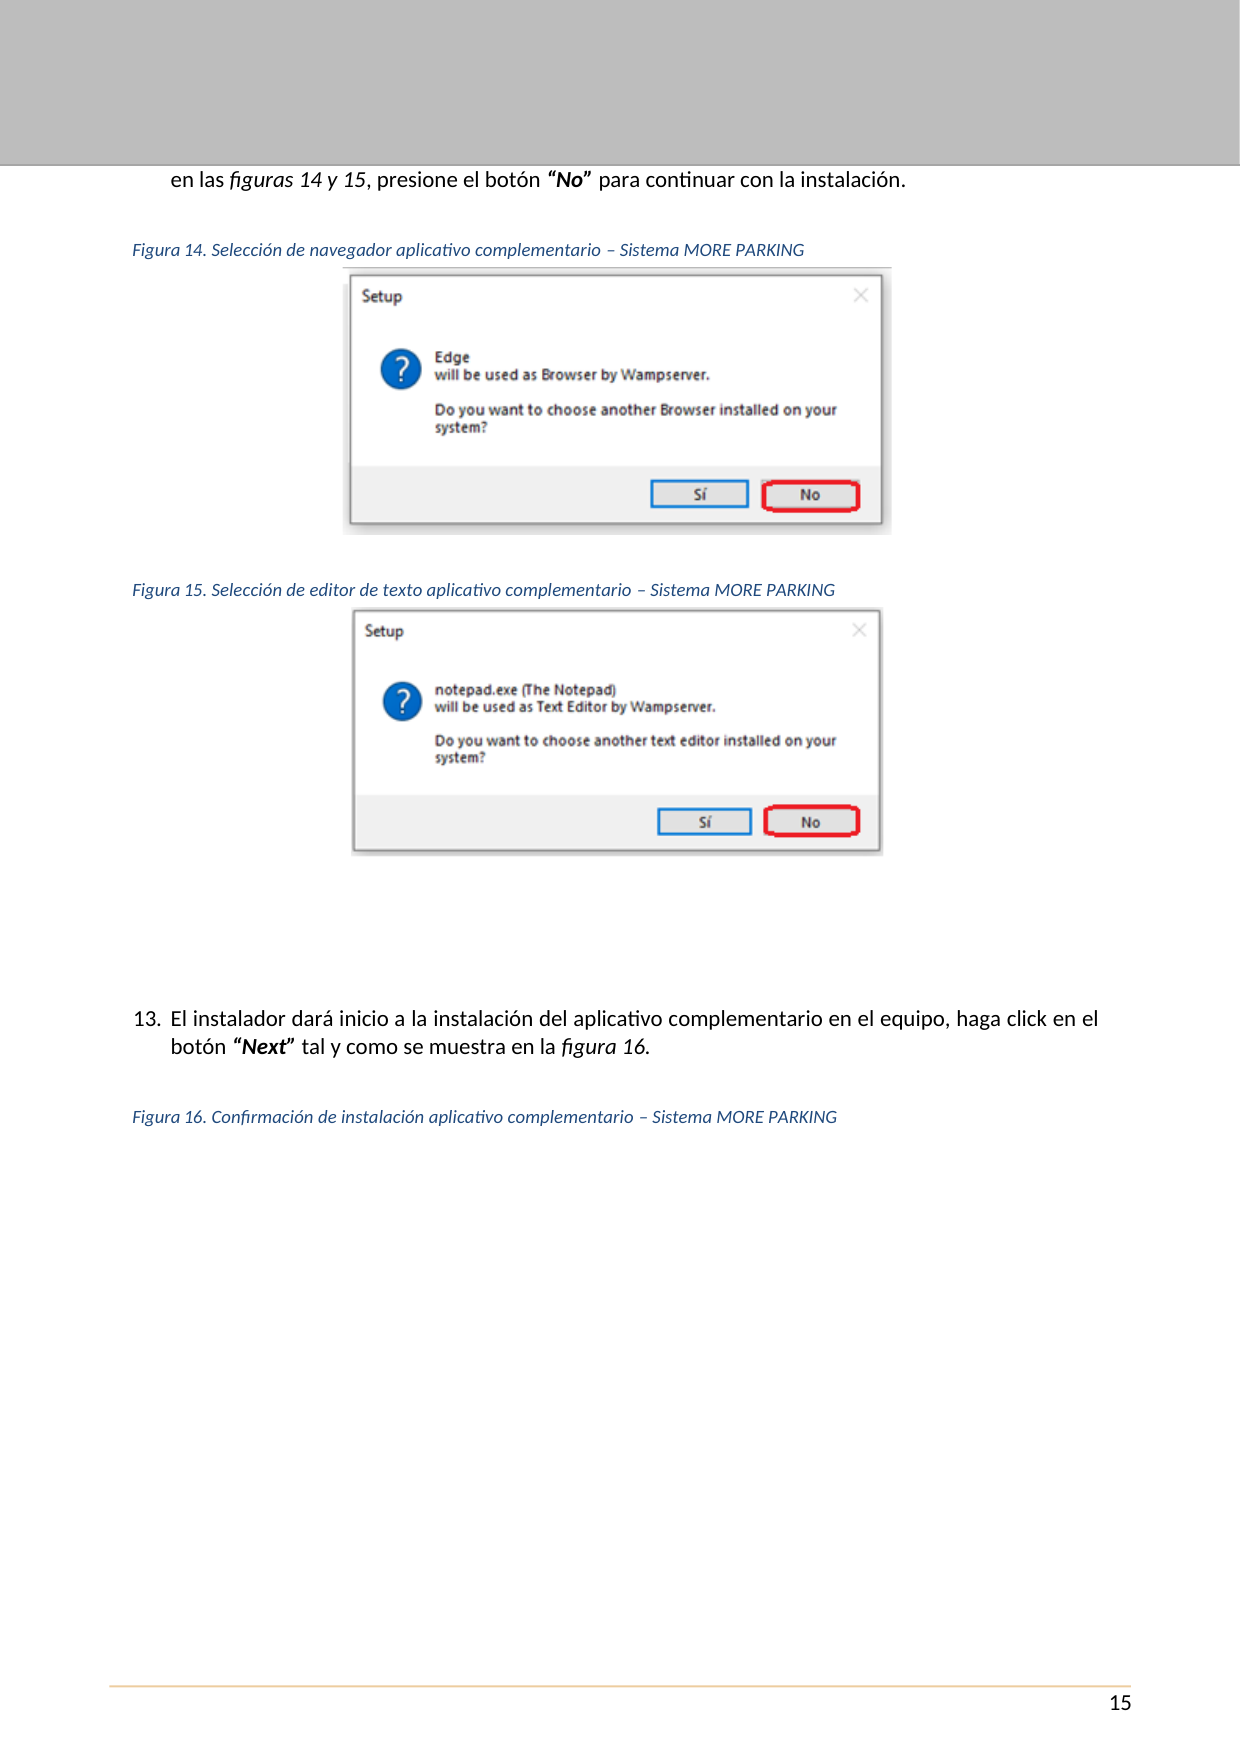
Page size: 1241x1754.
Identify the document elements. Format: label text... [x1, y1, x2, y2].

picture [351, 607, 884, 858]
text Figura 14. Selección de navegador aplicativo complementario – Sistema MORE PARKING [132, 238, 1181, 261]
picture [342, 267, 892, 535]
list El instalador dará inicio a la instalación del aplicativo complementario en el equipo, haga click en el botón “Next” tal y como se muestra en la figura 16. [133, 1004, 1101, 1061]
text Figura 16. Confirmación de instalación aplicativo complementario – Sistema MORE PARKING [132, 1105, 1181, 1128]
text Figura 15. Selección de editor de texto aplicativo complementario – Sistema MORE PARKING [132, 578, 1181, 601]
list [133, 165, 1101, 193]
